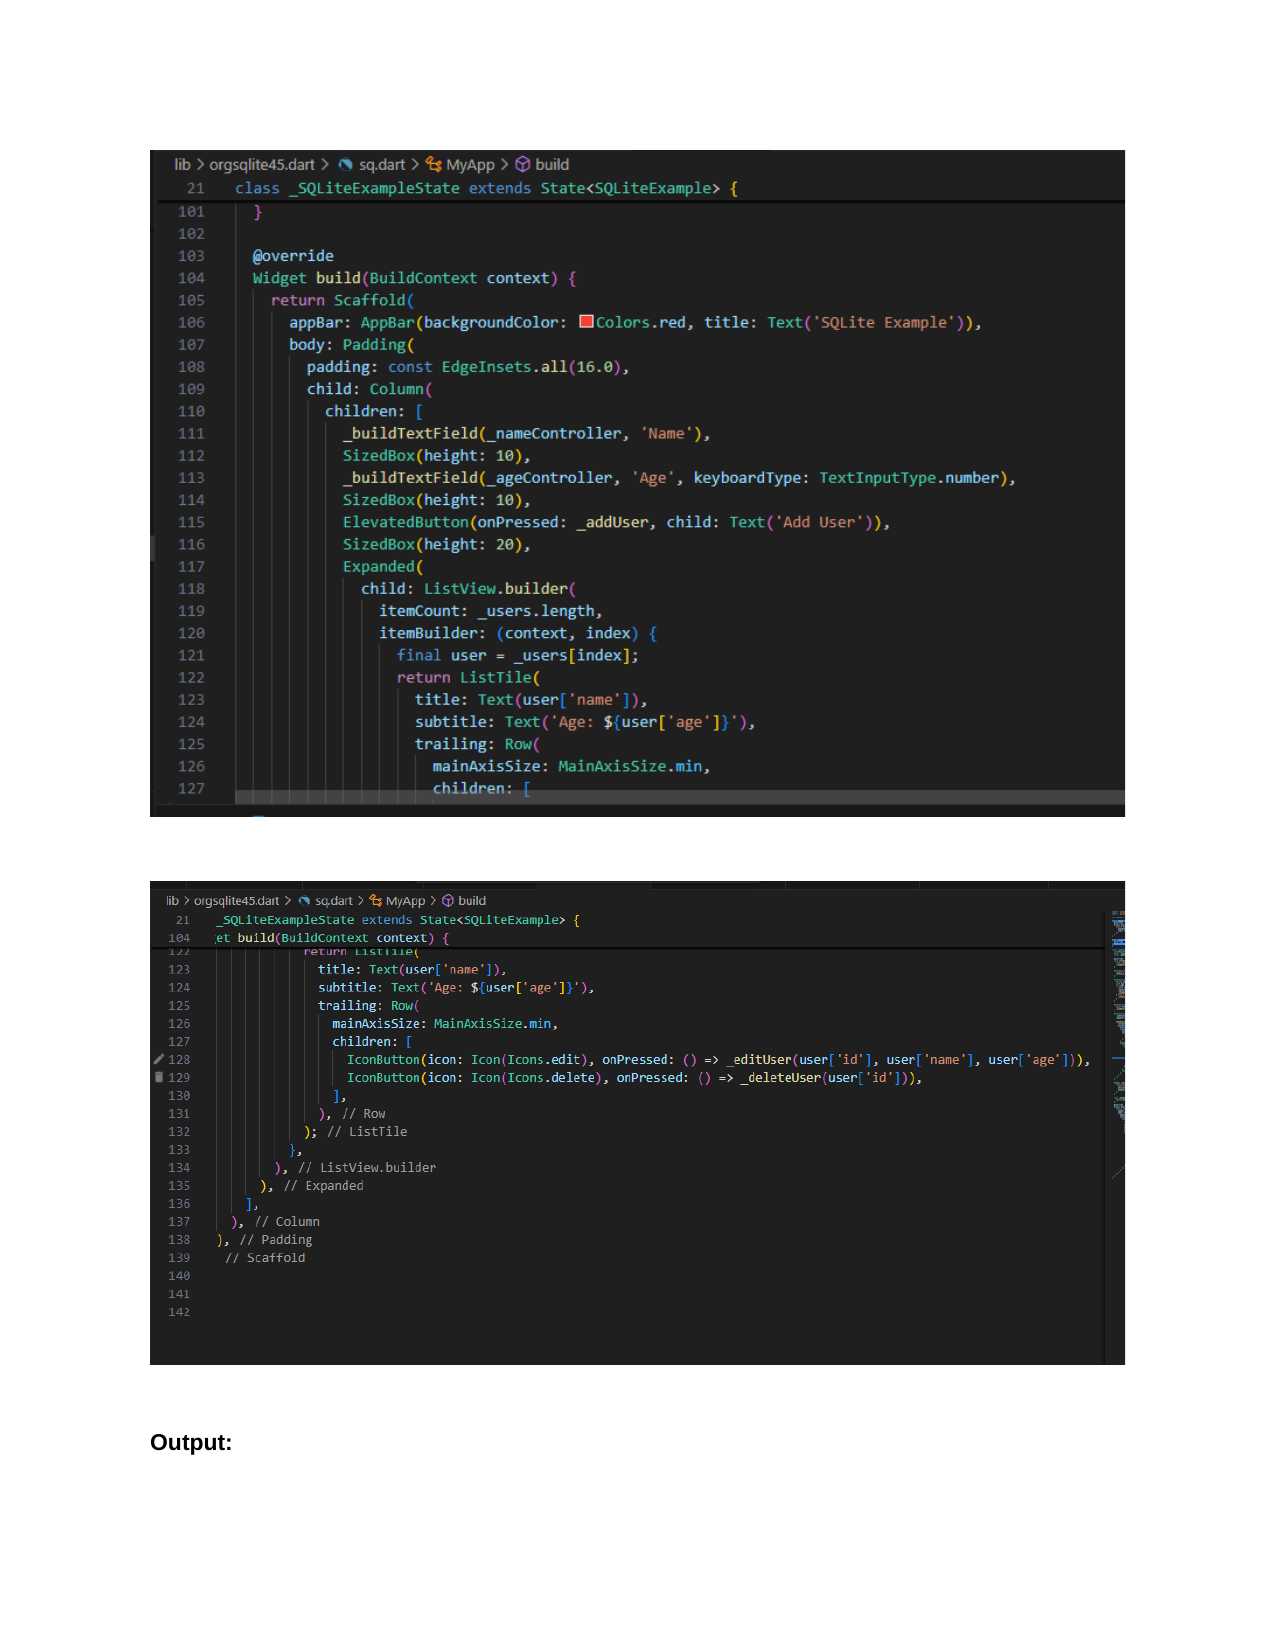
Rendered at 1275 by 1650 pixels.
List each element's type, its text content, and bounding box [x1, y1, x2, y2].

picture [150, 881, 1125, 1365]
picture [150, 150, 1125, 817]
text Output: [150, 1428, 1125, 1455]
